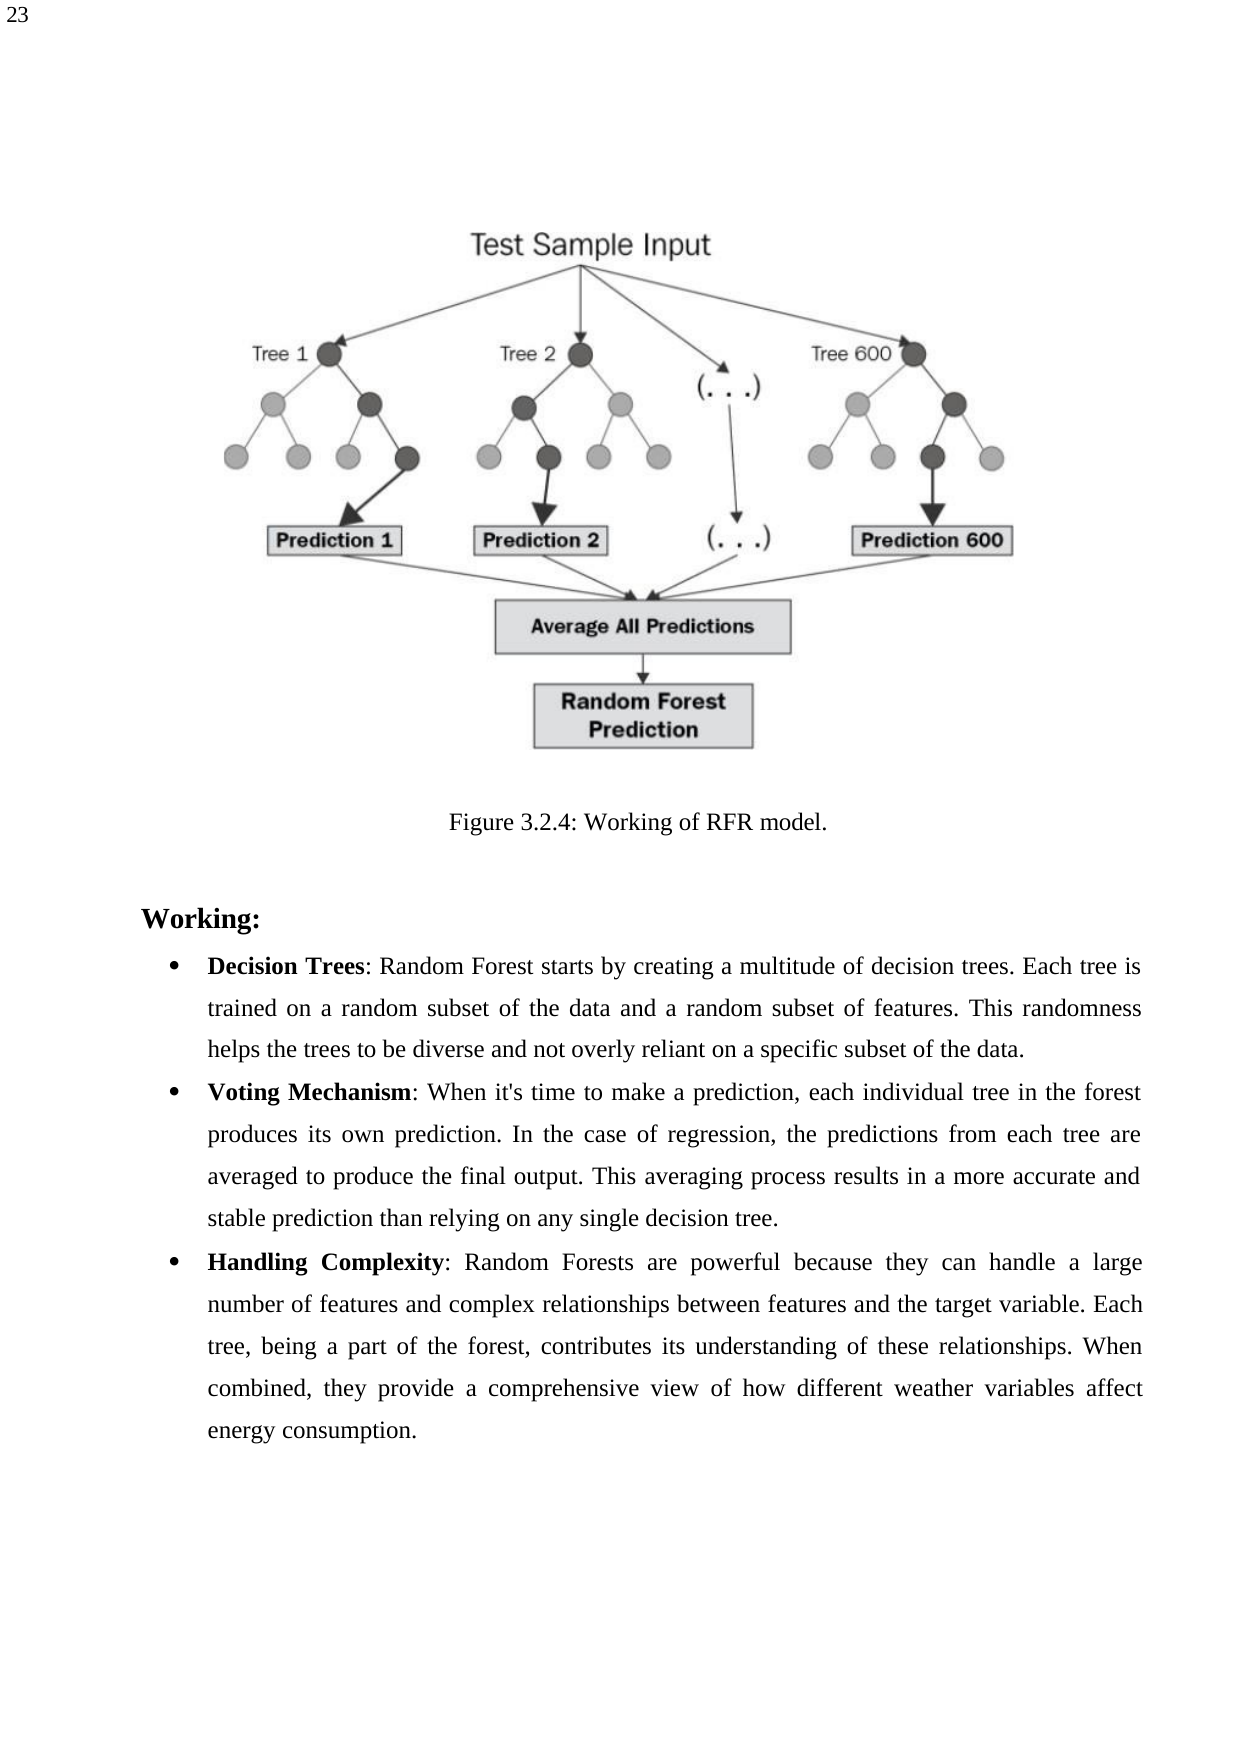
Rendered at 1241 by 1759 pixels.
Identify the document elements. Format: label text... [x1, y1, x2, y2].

text Figure 3.2.4: Working of RFR model. [95, 807, 1181, 835]
picture [223, 232, 1014, 750]
list Decision Trees: Random Forest starts by creating a multitude of decision trees. Each tree is trained on a random subset of the data and a random subset of features. This randomness helps the trees to be diverse and not overly reliant on a specific subset of the data. [170, 951, 1142, 1063]
list Voting Mechanism: When it's time to make a prediction, each individual tree in the forest produces its own prediction. In the case of regression, the predictions from each tree are averaged to produce the final output. This averaging process results in a more accurate and stable prediction than relying on any single decision tree. [170, 1077, 1142, 1232]
subtitle Working: [141, 901, 1181, 935]
list Handling Complexity: Random Forests are powerful because they can handle a large number of features and complex relationships between features and the target variable. Each tree, being a part of the forest, contributes its understanding of these relationships. When combined, they provide a comprehensive view of how different weather variables affect energy consumption. [170, 1247, 1143, 1444]
